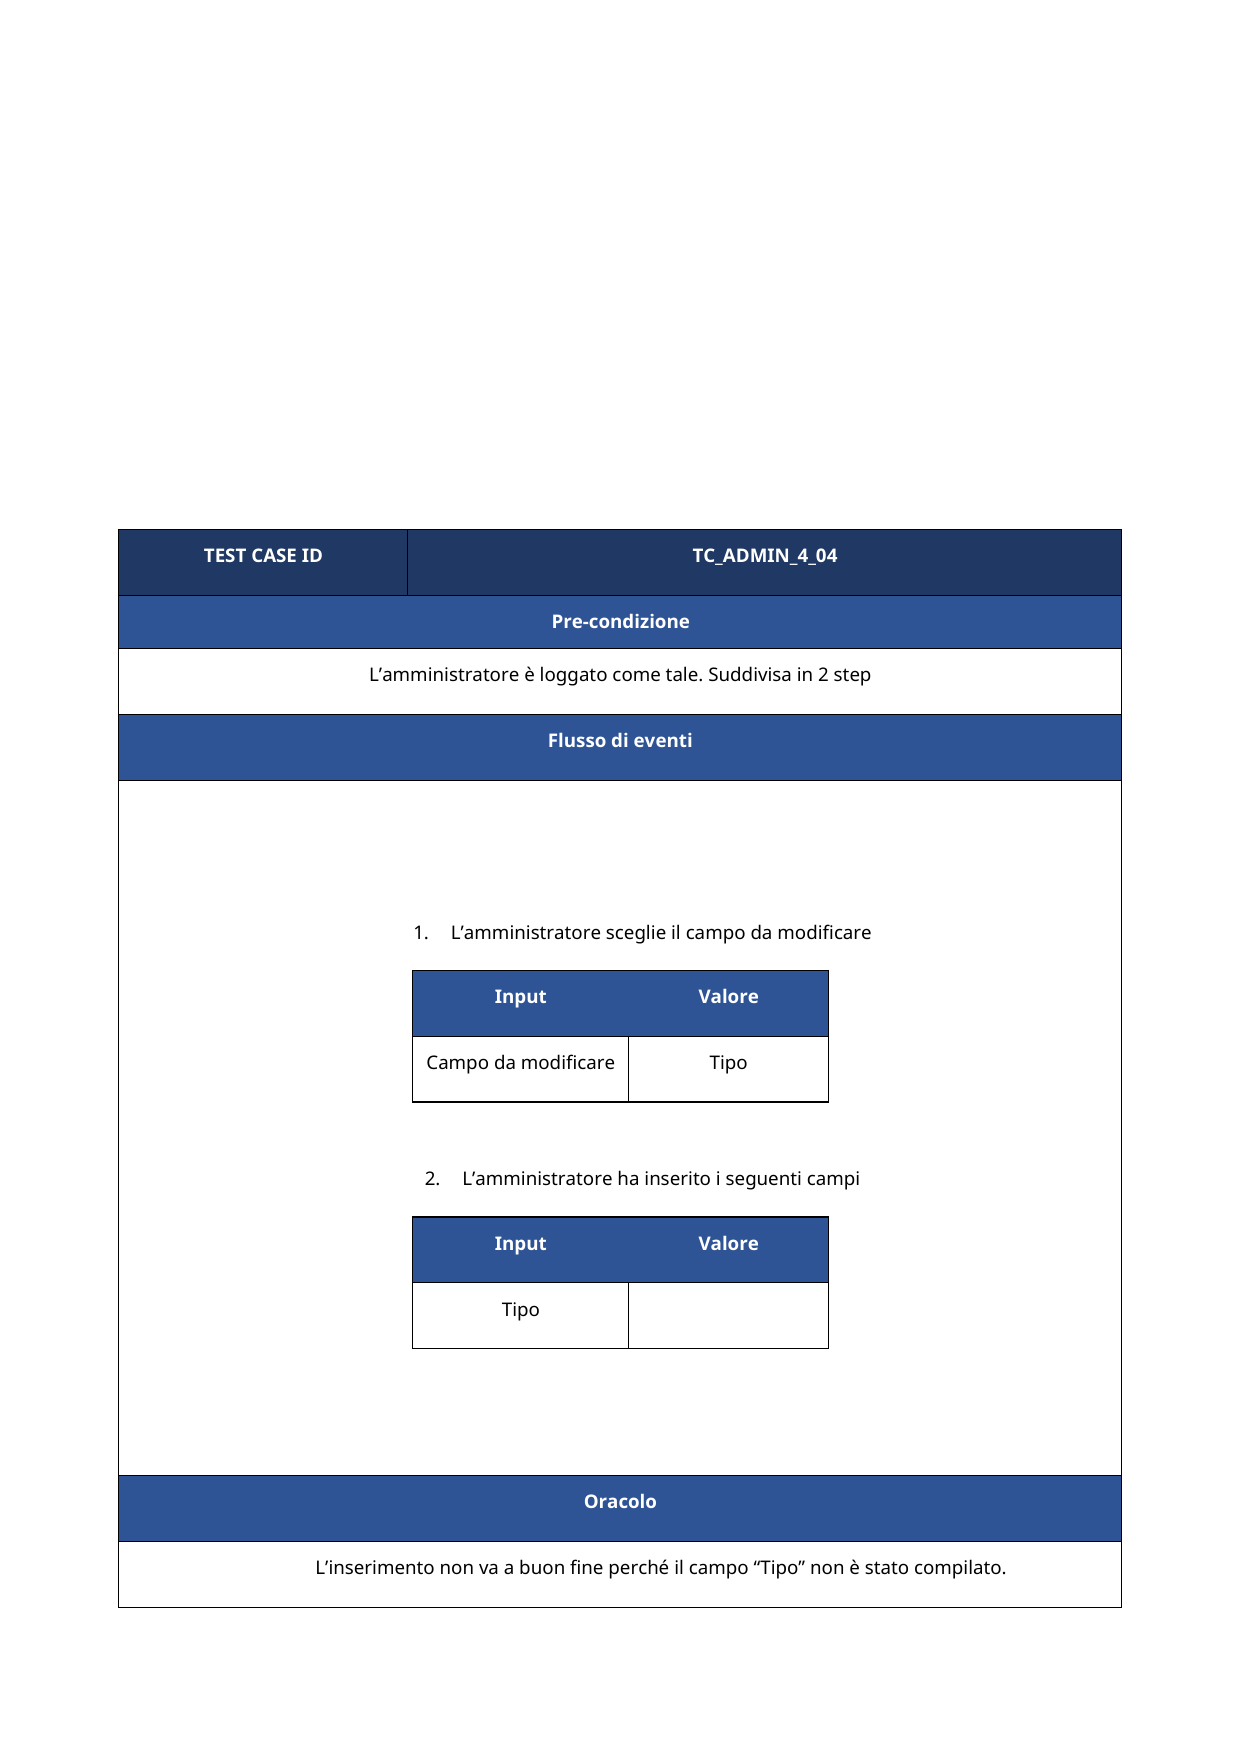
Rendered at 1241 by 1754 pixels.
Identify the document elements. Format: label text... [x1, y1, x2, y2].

table_cell Oracolo [119, 1476, 1121, 1541]
table_cell Flusso di eventi [119, 715, 1121, 780]
table_header TEST CASE ID [119, 530, 407, 595]
table_cell L’amministratore è loggato come tale. Suddivisa in 2 step [119, 649, 1121, 714]
table_cell Pre-condizione [119, 596, 1121, 648]
table_cell L’amministratore sceglie il campo da modificare L’amministratore ha inserito i seguenti campi [119, 781, 1121, 1475]
table_header TC_ADMIN_4_04 [408, 530, 1121, 595]
table_cell L’inserimento non va a buon fine perché il campo “Tipo” non è stato compilato. [119, 1542, 1121, 1607]
